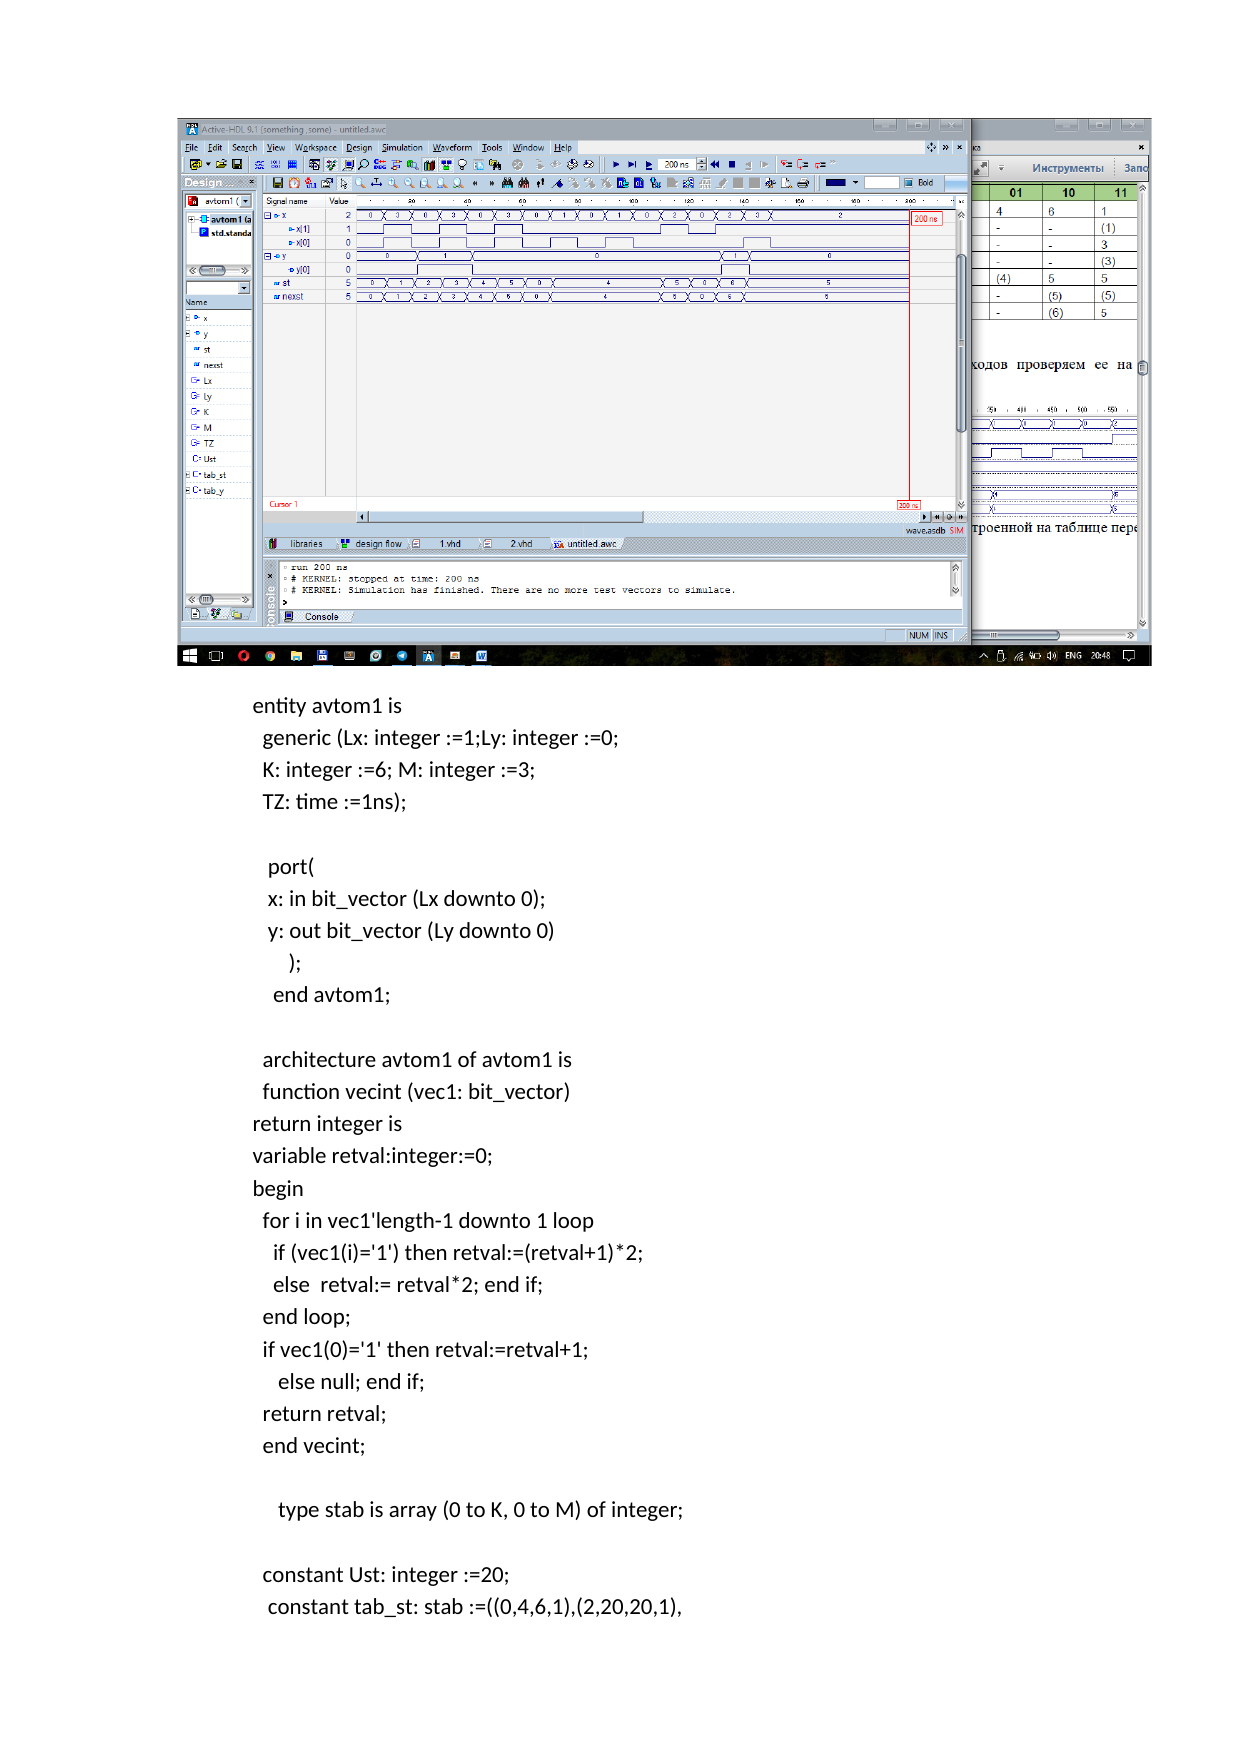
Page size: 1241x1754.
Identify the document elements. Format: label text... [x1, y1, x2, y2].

list K: integer :=6; M: integer :=3; [252, 755, 1152, 783]
list function vecint (vec1: bit_vector) [252, 1077, 1152, 1105]
list TZ: time :=1ns); [252, 787, 1152, 816]
list x: in bit_vector (Lx downto 0); [252, 884, 1152, 912]
list end loop; [252, 1302, 1152, 1331]
picture [177, 118, 1152, 666]
list for i in vec1'length-1 downto 1 loop [252, 1206, 1152, 1234]
list y: out bit_vector (Ly downto 0) [252, 916, 1152, 944]
list port( [252, 852, 1152, 880]
list return integer is [252, 1109, 1152, 1137]
list architecture avtom1 of avtom1 is [252, 1045, 1152, 1073]
list end avtom1; [252, 981, 1152, 1009]
list return retval; [252, 1399, 1152, 1427]
list else null; end if; [252, 1367, 1152, 1395]
list entity avtom1 is [252, 691, 1152, 719]
list else retval:= retval*2; end if; [252, 1270, 1152, 1298]
list end vecint; [252, 1431, 1152, 1459]
list constant Ust: integer :=20; [252, 1560, 1152, 1588]
list if (vec1(i)='1') then retval:=(retval+1)*2; [252, 1238, 1152, 1266]
list variable retval:integer:=0; [252, 1142, 1152, 1169]
list if vec1(0)='1' then retval:=retval+1; [252, 1335, 1152, 1363]
list begin [252, 1174, 1152, 1202]
list ); [252, 948, 1152, 976]
list type stab is array (0 to K, 0 to M) of integer; [252, 1496, 1152, 1524]
list constant tab_st: stab :=((0,4,6,1),(2,20,20,1), [252, 1592, 1152, 1620]
list generic (Lx: integer :=1;Ly: integer :=0; [252, 723, 1152, 751]
